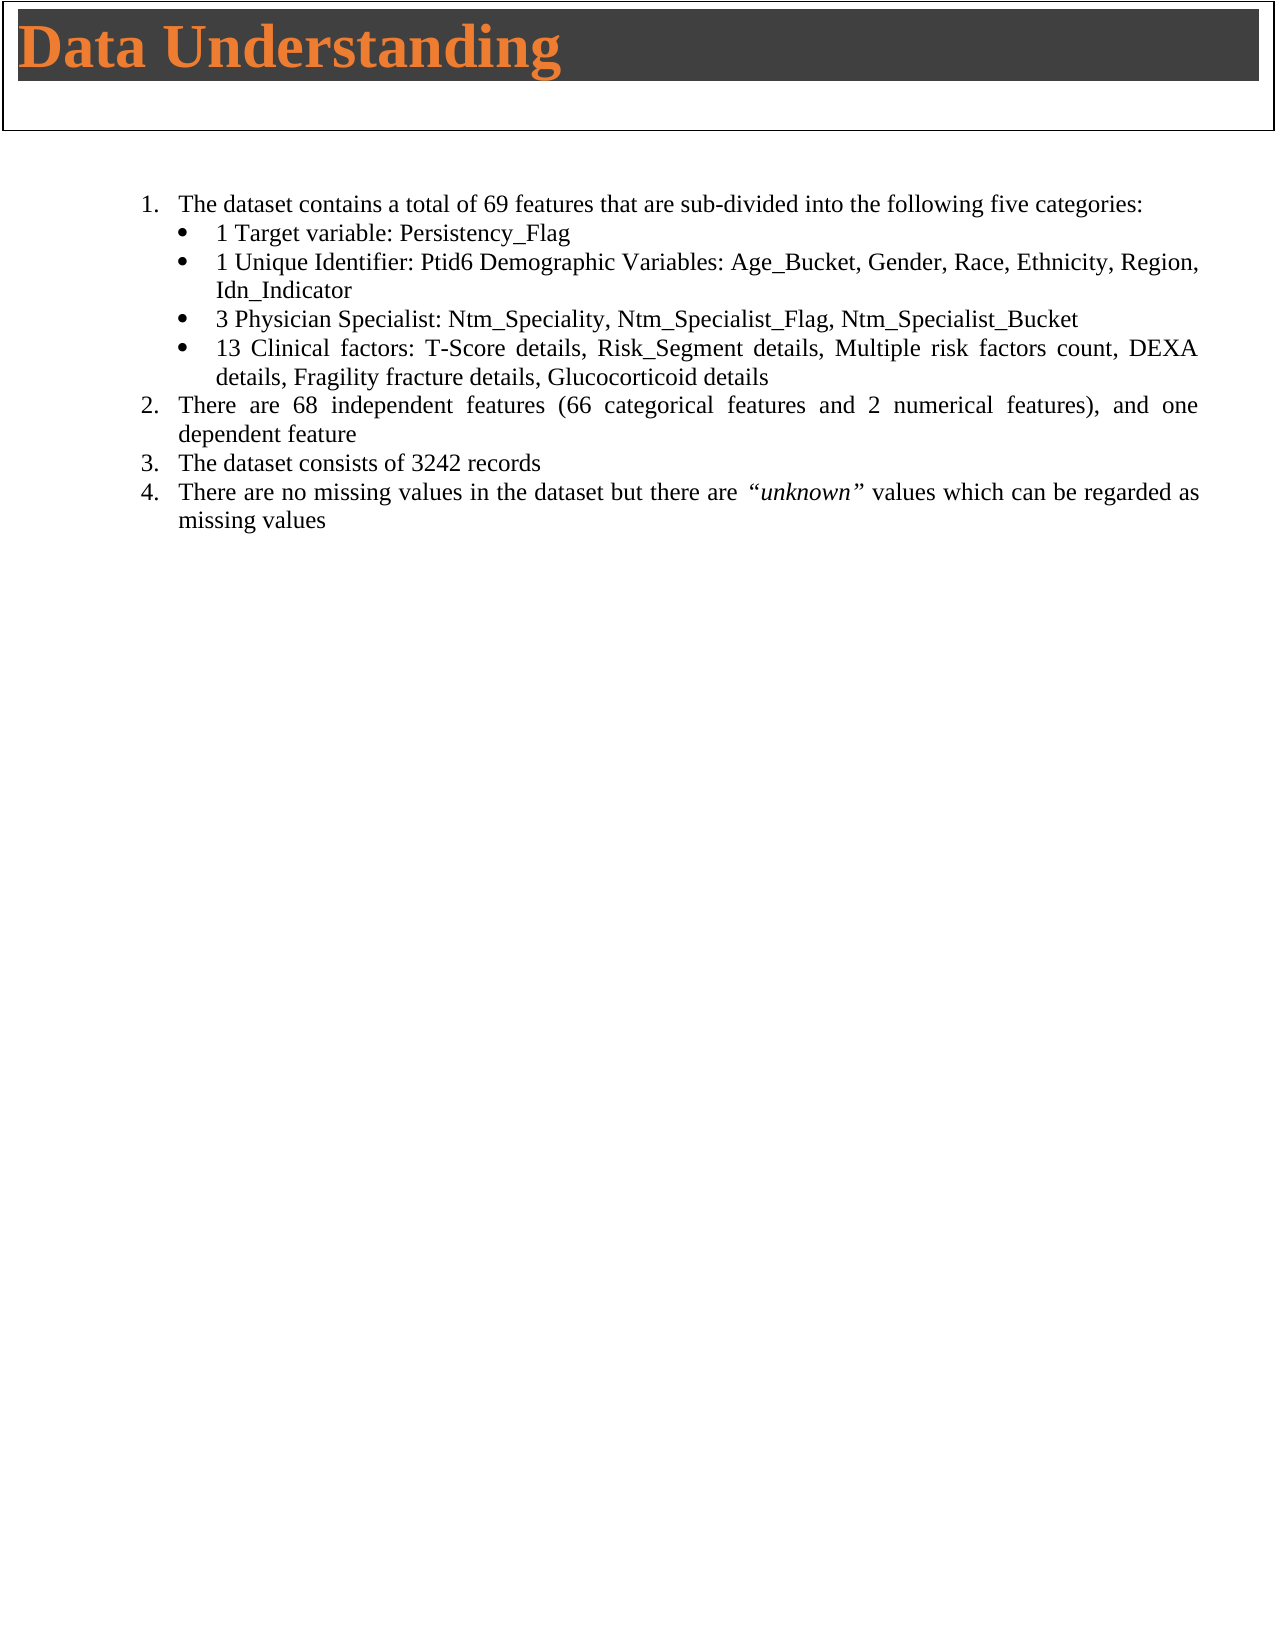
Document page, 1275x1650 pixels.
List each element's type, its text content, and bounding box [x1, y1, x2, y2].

list There are no missing values in the dataset but there are “unknown” values which can be regarded as missing values [141, 477, 1200, 534]
list 3 Physician Specialist: Ntm_Speciality, Ntm_Specialist_Flag, Ntm_Specialist_Bucket [178, 304, 1200, 333]
list There are 68 independent features (66 categorical features and 2 numerical features), and one dependent feature [141, 390, 1200, 448]
list 1 Target variable: Persistency_Flag [178, 218, 1200, 247]
list 1 Unique Identifier: Ptid6 Demographic Variables: Age_Bucket, Gender, Race, Ethnicity, Region, Idn_Indicator [178, 247, 1200, 304]
list 13 Clinical factors: T-Score details, Risk_Segment details, Multiple risk factors count, DEXA details, Fragility fracture details, Glucocorticoid details [178, 333, 1200, 390]
list The dataset consists of 3242 records [141, 448, 1200, 477]
list The dataset contains a total of 69 features that are sub-divided into the following five categories: [141, 189, 1200, 218]
